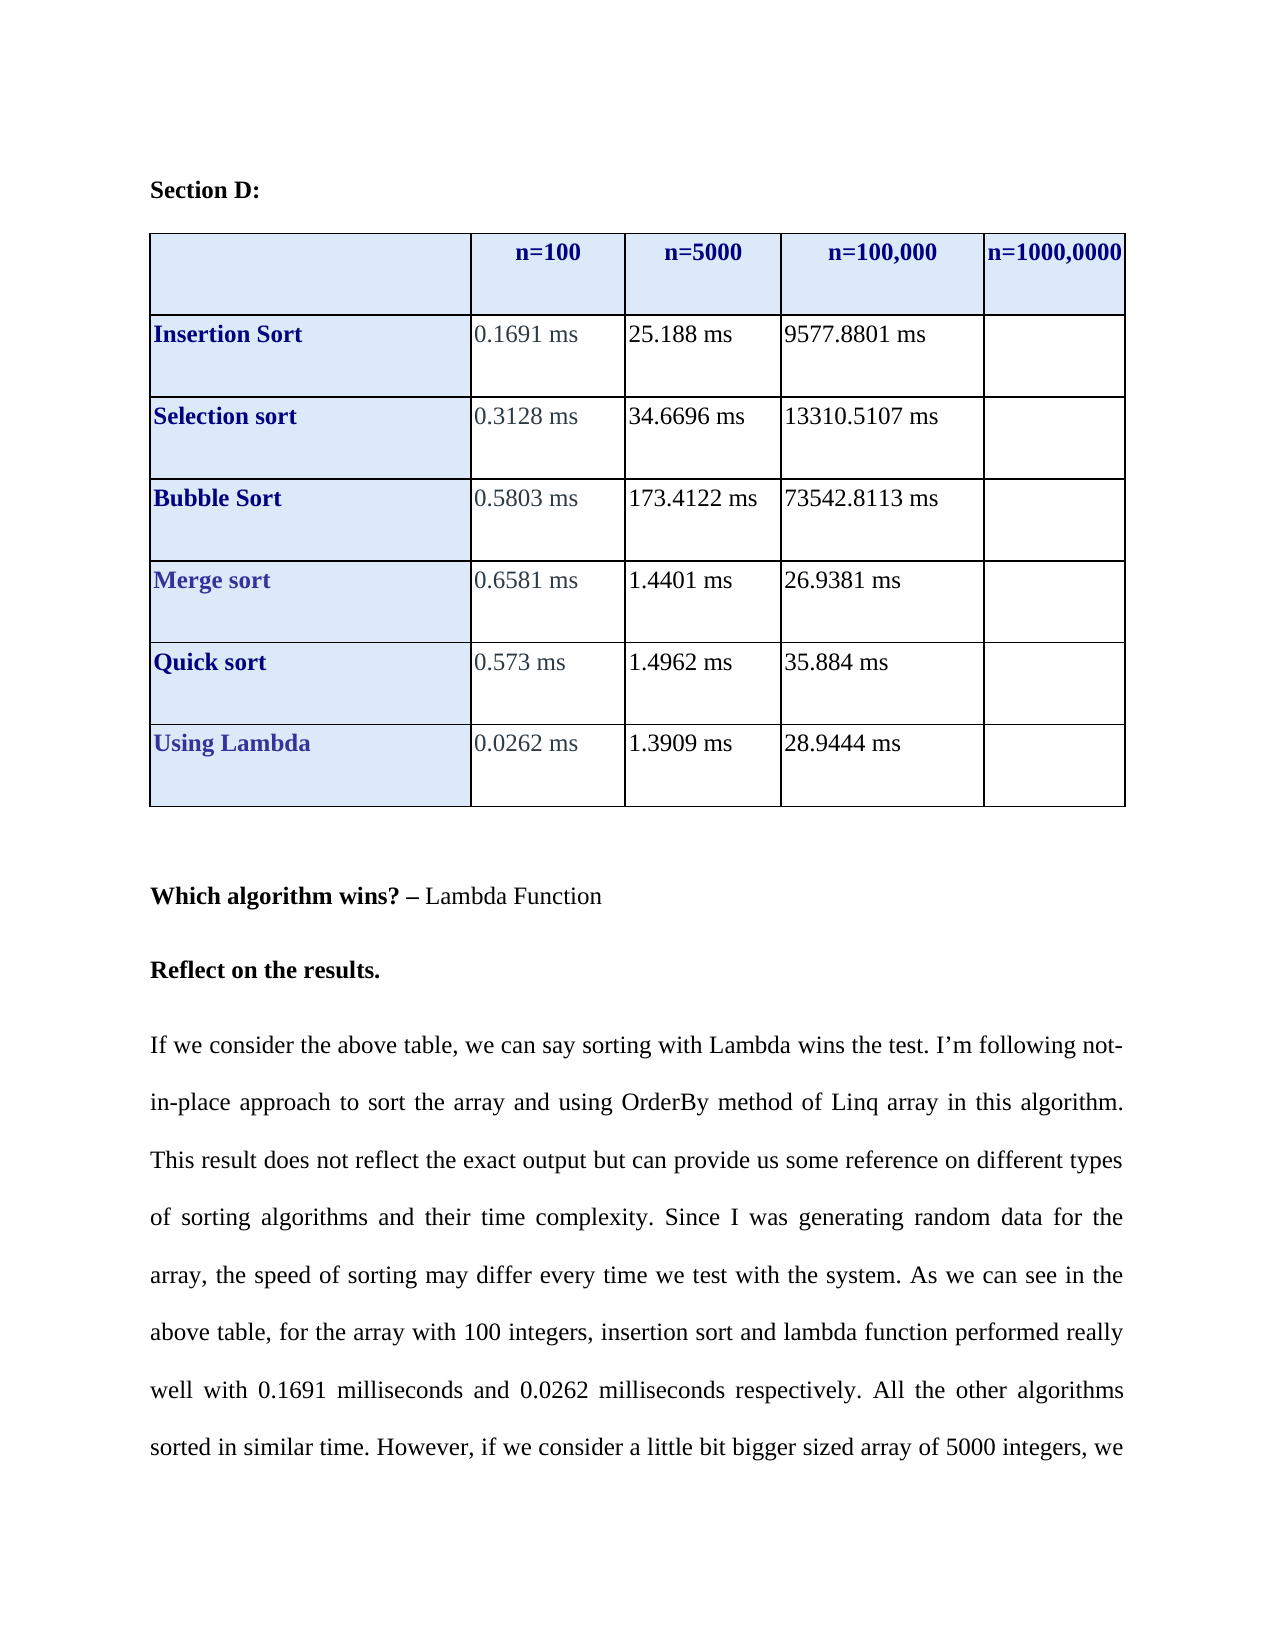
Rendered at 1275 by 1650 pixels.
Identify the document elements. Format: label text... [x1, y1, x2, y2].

table_cell [985, 562, 1124, 642]
table_cell 9577.8801 ms [782, 316, 983, 396]
table_cell Merge sort [151, 562, 470, 642]
table_cell Bubble Sort [151, 480, 470, 560]
table_cell 13310.5107 ms [782, 398, 983, 478]
table_cell 0.573 ms [472, 643, 624, 724]
table_cell Using Lambda [151, 725, 470, 806]
table_cell [985, 643, 1124, 724]
text Reflect on the results. [150, 956, 1125, 984]
table_cell 1.4401 ms [626, 562, 780, 642]
table_cell 173.4122 ms [626, 480, 780, 560]
table_cell Insertion Sort [151, 316, 470, 396]
table_cell 0.5803 ms [472, 480, 624, 560]
table_header n=100,000 [782, 234, 983, 314]
table_header [151, 234, 470, 314]
table_header n=5000 [626, 234, 780, 314]
table_header n=100 [472, 234, 624, 314]
table_cell 0.1691 ms [472, 316, 624, 396]
table_cell 0.0262 ms [472, 725, 624, 806]
text Which algorithm wins? – Lambda Function [150, 881, 1125, 910]
table_cell 26.9381 ms [782, 562, 983, 642]
table_cell 34.6696 ms [626, 398, 780, 478]
table_cell 0.6581 ms [472, 562, 624, 642]
table_cell [985, 316, 1124, 396]
table_cell 28.9444 ms [782, 725, 983, 806]
table_cell 73542.8113 ms [782, 480, 983, 560]
table_cell 25.188 ms [626, 316, 780, 396]
table_header n=1000,0000 [985, 234, 1124, 314]
table_cell Quick sort [151, 643, 470, 724]
subtitle Section D: [150, 175, 1125, 204]
table_cell [985, 480, 1124, 560]
table_cell 0.3128 ms [472, 398, 624, 478]
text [150, 1030, 1125, 1461]
table_cell 1.3909 ms [626, 725, 780, 806]
table_cell [985, 398, 1124, 478]
table_cell Selection sort [151, 398, 470, 478]
table_cell 1.4962 ms [626, 643, 780, 724]
table_cell 35.884 ms [782, 643, 983, 724]
table_cell [985, 725, 1124, 806]
